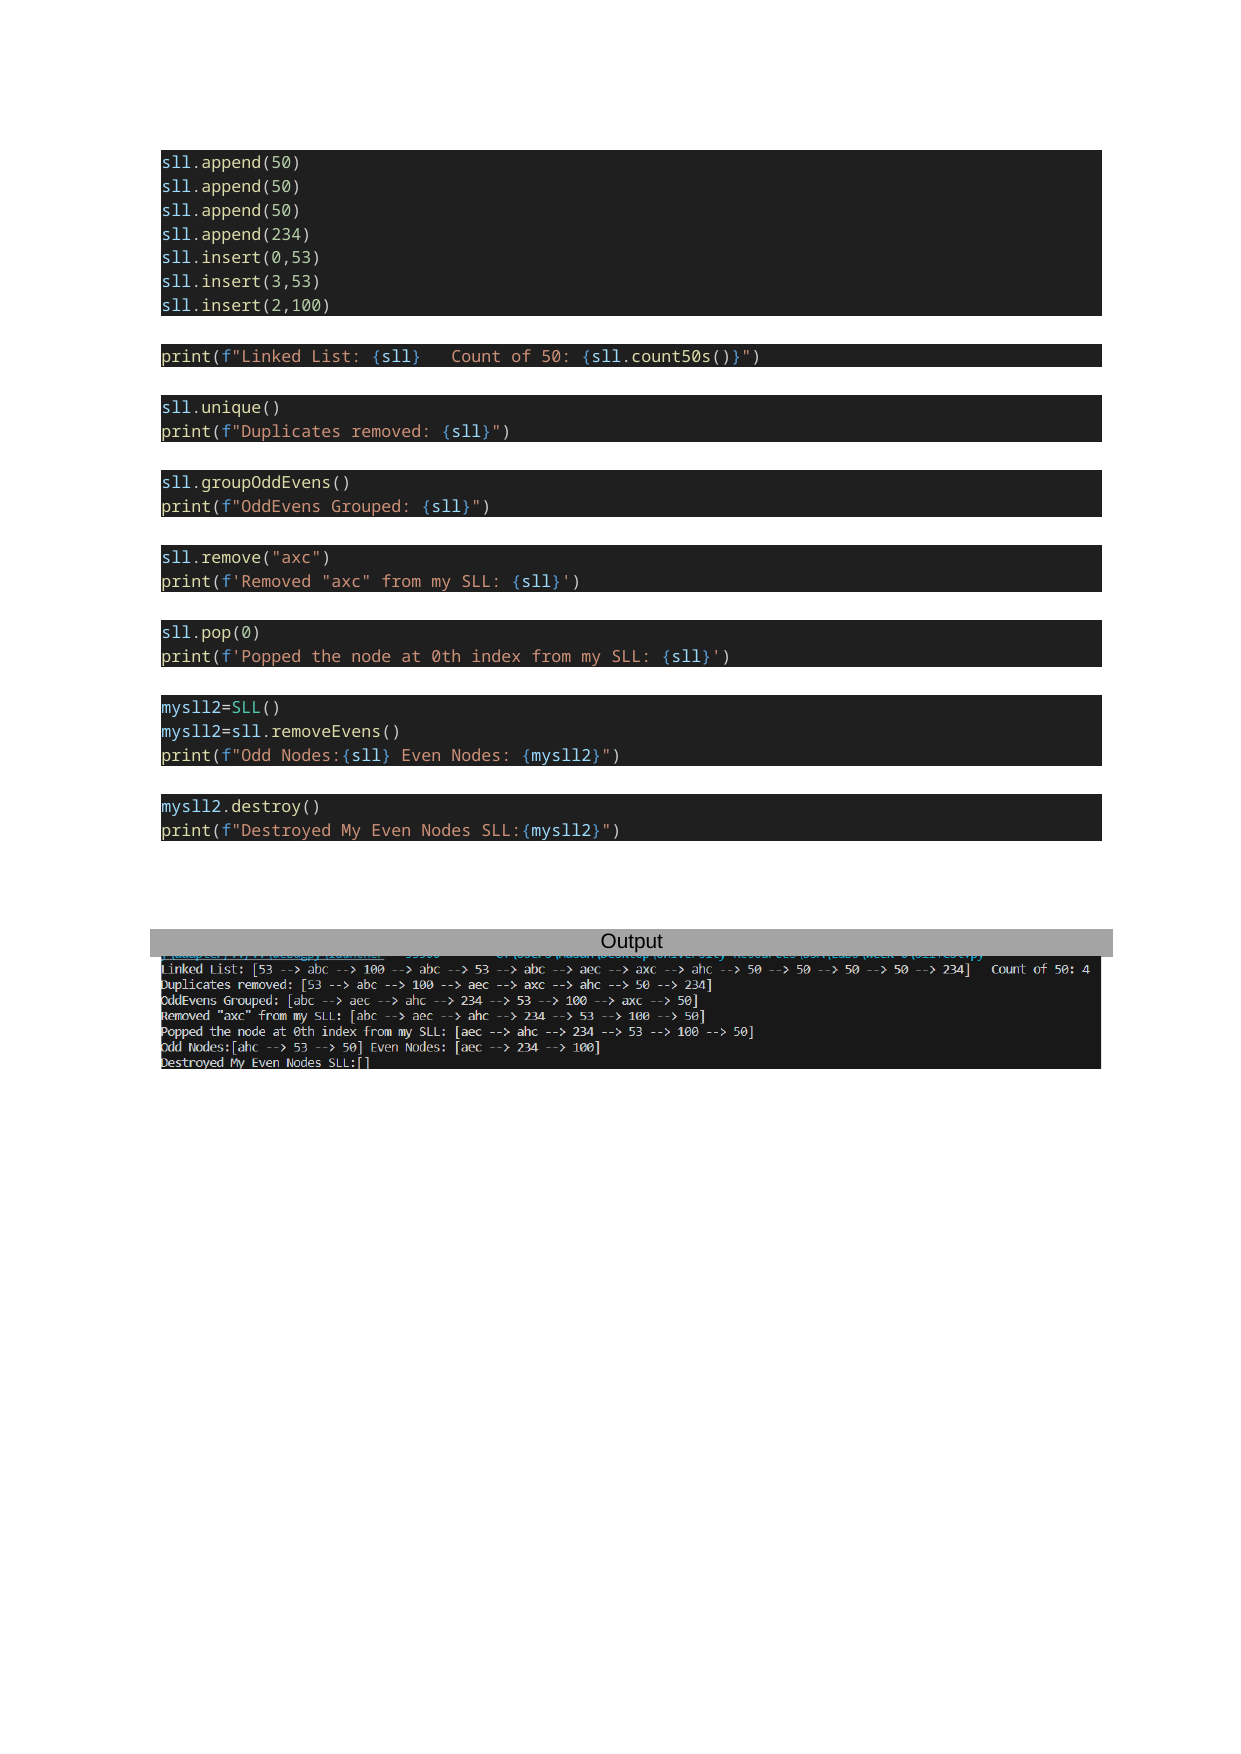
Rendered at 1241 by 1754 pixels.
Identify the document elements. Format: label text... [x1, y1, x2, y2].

table_cell [150, 957, 1113, 1073]
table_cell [150, 150, 1113, 869]
picture [161, 956, 1102, 1069]
table_header Output [150, 929, 1113, 957]
